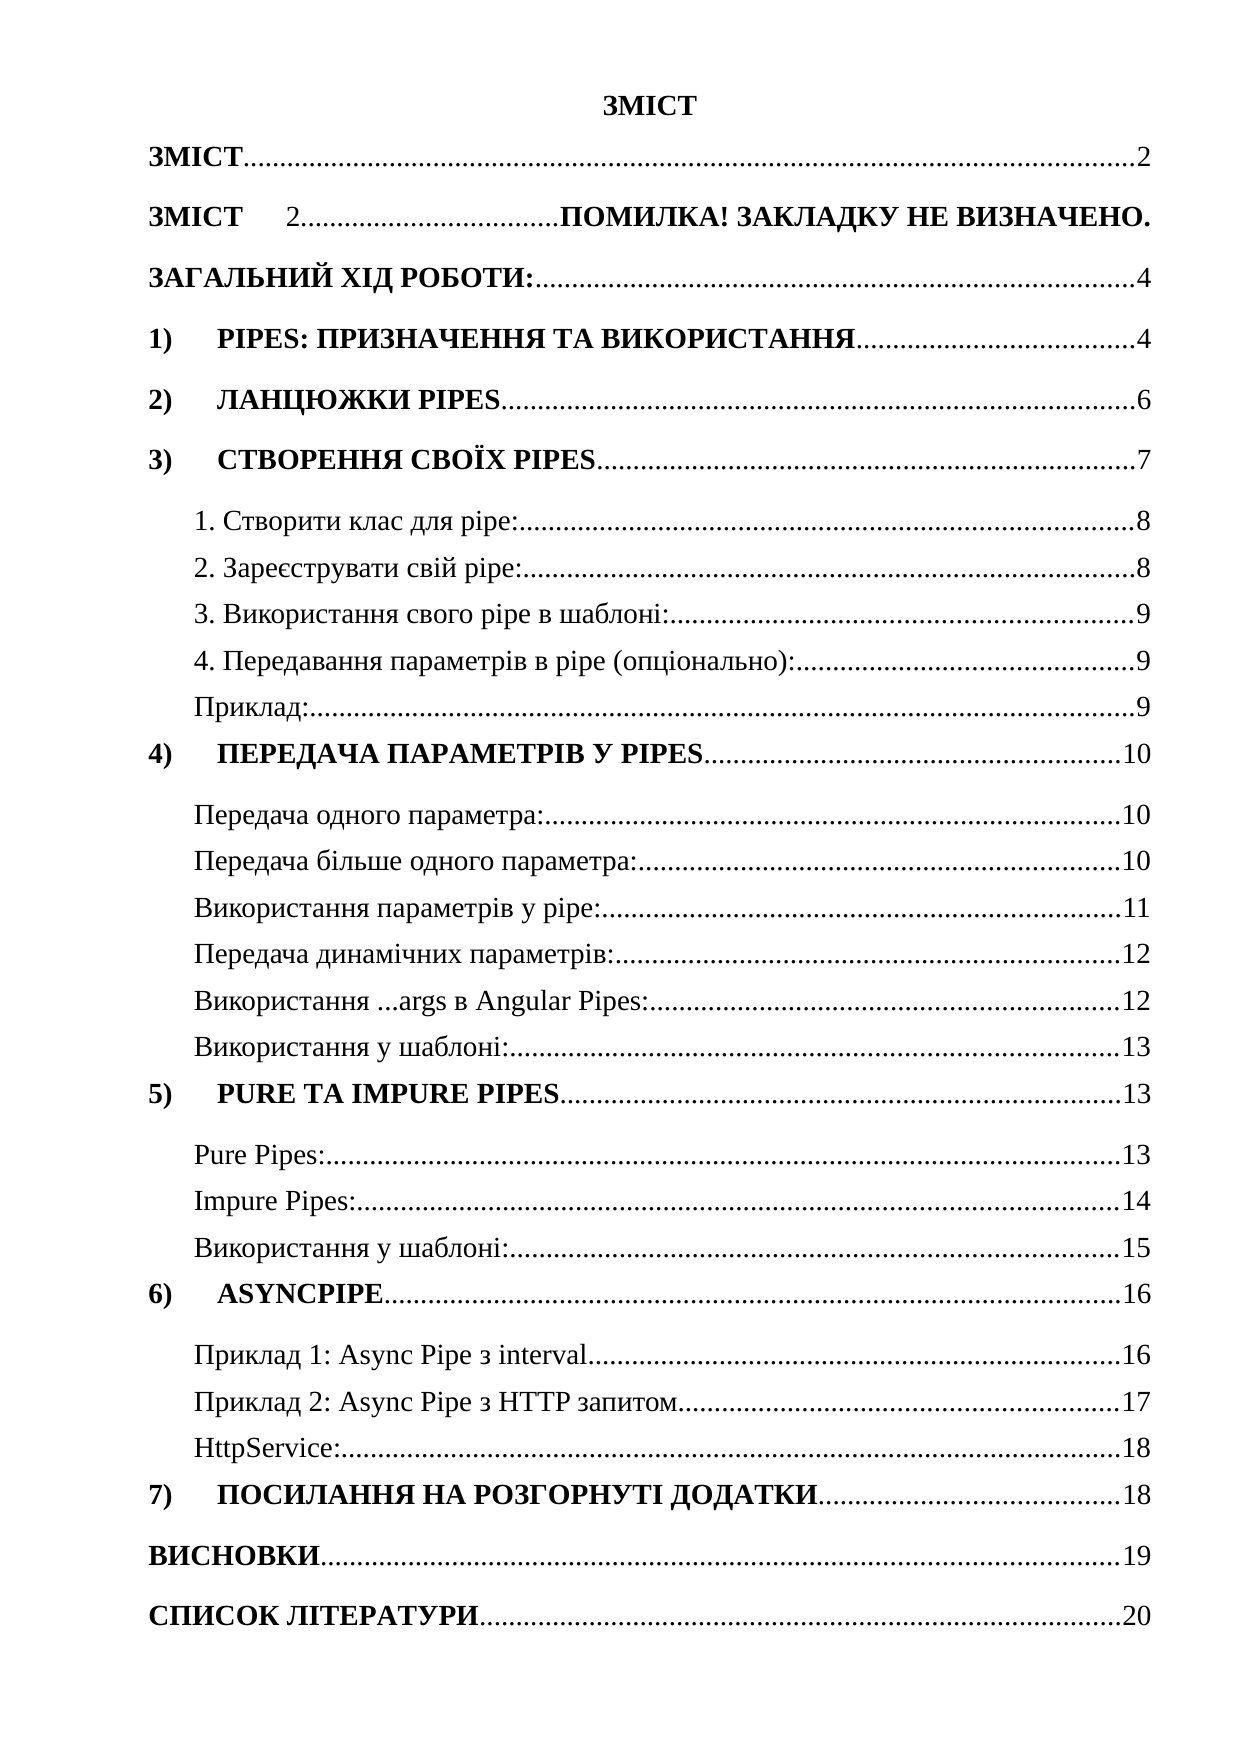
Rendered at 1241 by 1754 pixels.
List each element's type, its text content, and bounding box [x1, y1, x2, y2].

subtitle ЗМІСТ [148, 88, 1152, 122]
